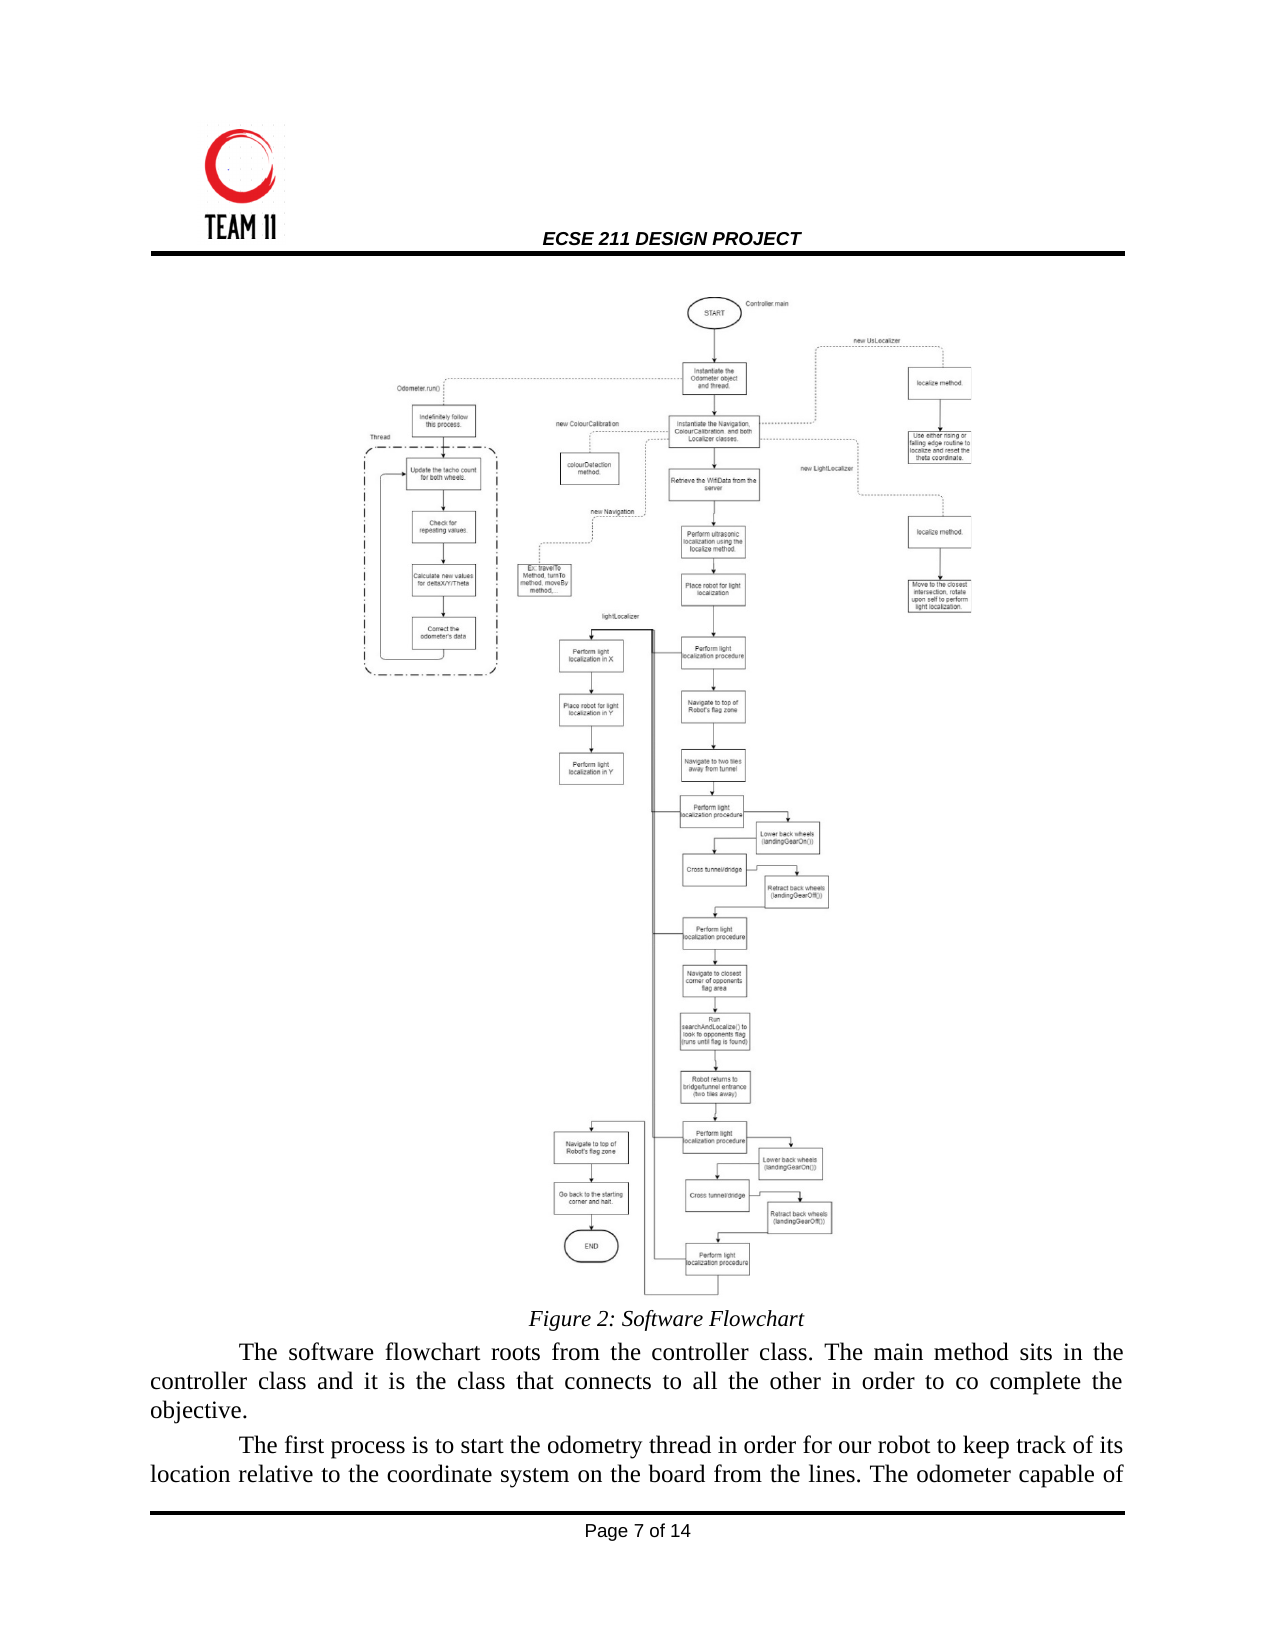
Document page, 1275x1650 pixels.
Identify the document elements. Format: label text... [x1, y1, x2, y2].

text Figure 2: Software Flowchart [210, 1305, 1125, 1331]
picture [363, 297, 972, 1299]
picture [197, 120, 286, 245]
text The software flowchart roots from the controller class. The main method sits in the controller class and it is the class that connects to all the other in order to co complete the objective. [150, 1337, 1125, 1424]
